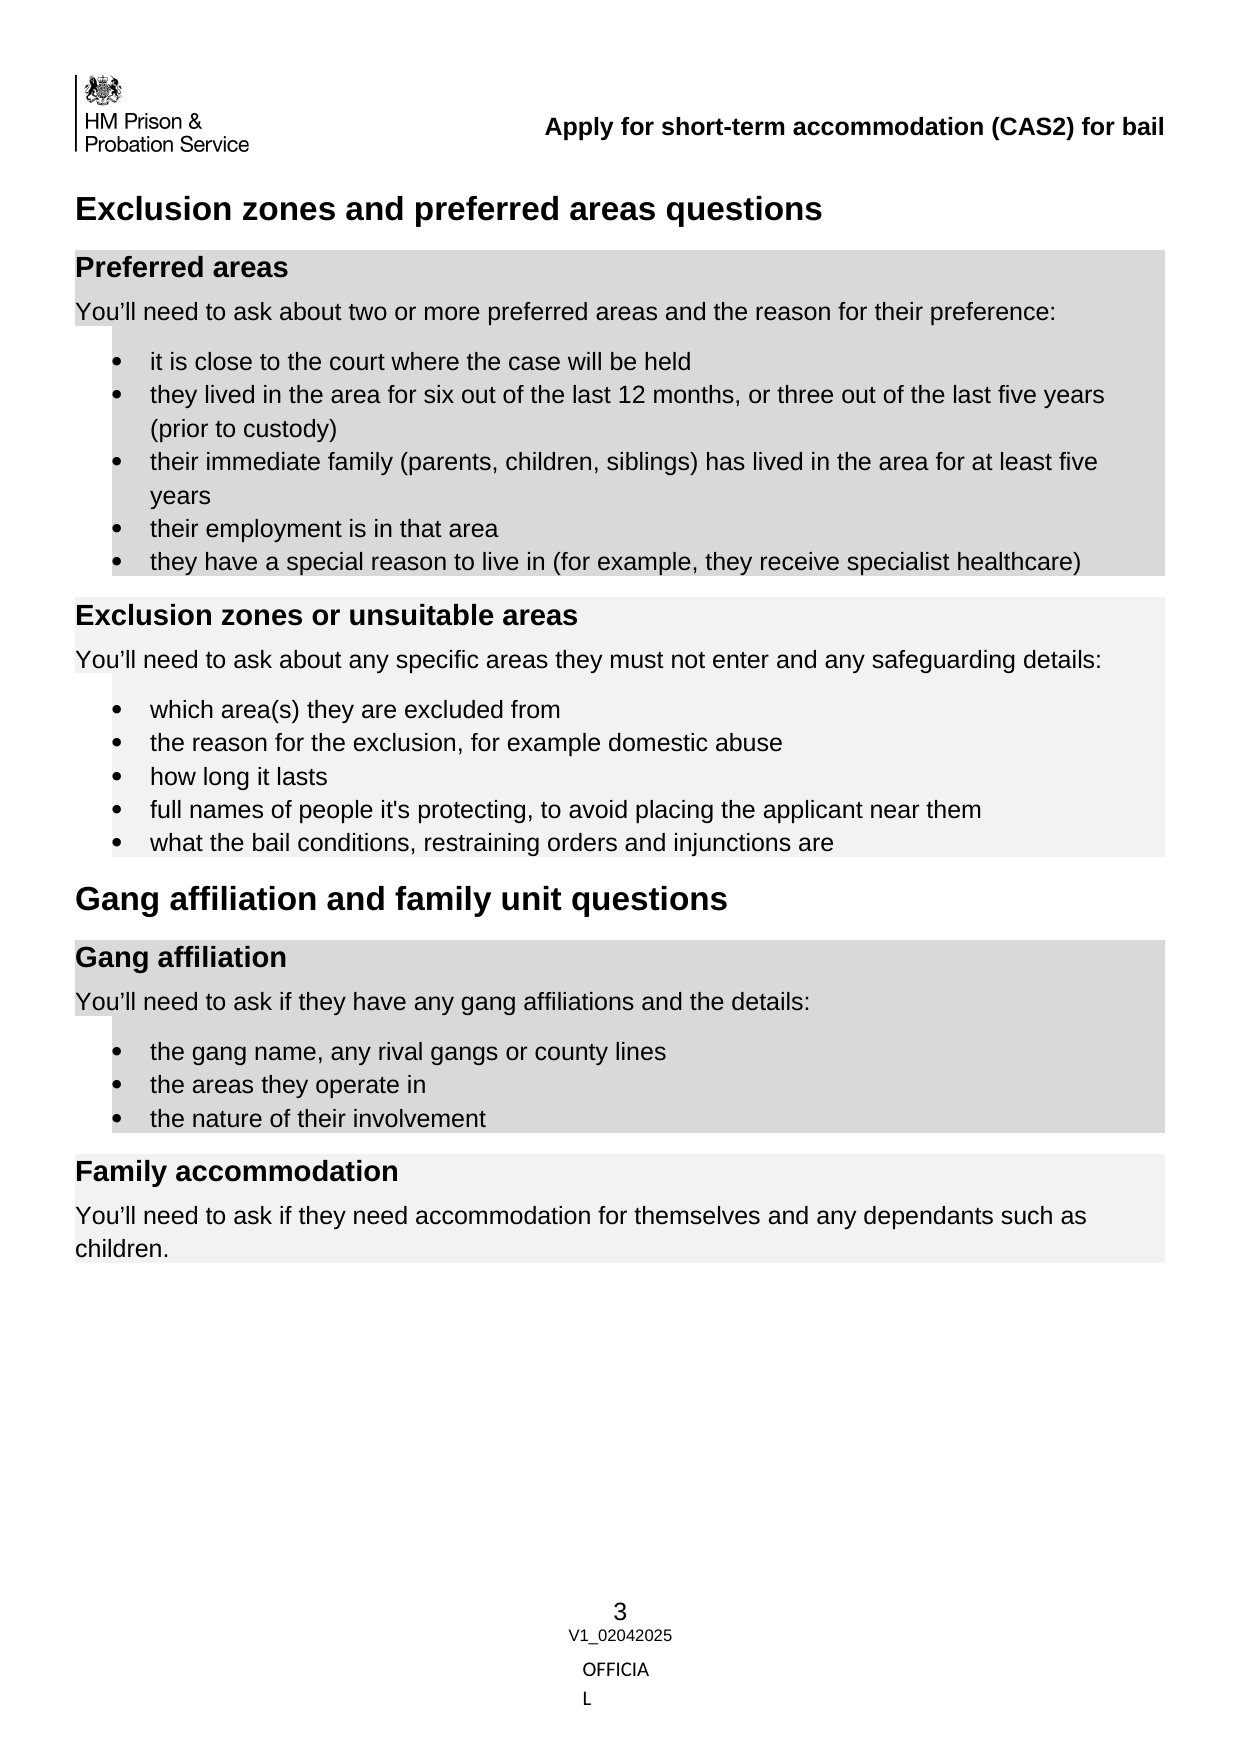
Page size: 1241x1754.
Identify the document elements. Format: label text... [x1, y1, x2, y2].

subtitle Exclusion zones or unsuitable areas [75, 597, 1165, 631]
picture [75, 75, 249, 152]
list the reason for the exclusion, for example domestic abuse [112, 728, 1165, 757]
list how long it lasts [112, 762, 1165, 790]
subtitle Gang affiliation and family unit questions [75, 878, 1165, 917]
text You’ll need to ask about two or more preferred areas and the reason for their preference: [75, 297, 1165, 326]
text You’ll need to ask if they need accommodation for themselves and any dependants such as children. [75, 1201, 1165, 1263]
subtitle Family accommodation [75, 1154, 1165, 1187]
subtitle Gang affiliation [75, 940, 1165, 973]
list their immediate family (parents, children, siblings) has lived in the area for at least five years [112, 447, 1165, 509]
list the areas they operate in [112, 1070, 1165, 1099]
list it is close to the court where the case will be held [112, 347, 1165, 376]
list what the bail conditions, restraining orders and injunctions are [112, 828, 1165, 857]
list the gang name, any rival gangs or county lines [112, 1037, 1165, 1066]
list full names of people it's protecting, to avoid placing the applicant near them [112, 795, 1165, 824]
text You’ll need to ask if they have any gang affiliations and the details: [75, 987, 1165, 1016]
list which area(s) they are excluded from [112, 695, 1165, 723]
list they have a special reason to live in (for example, they receive specialist healthcare) [112, 547, 1165, 576]
list the nature of their involvement [112, 1104, 1165, 1133]
list they lived in the area for six out of the last 12 months, or three out of the last five years (prior to custody) [112, 380, 1165, 443]
subtitle Preferred areas [75, 250, 1165, 283]
subtitle Exclusion zones and preferred areas questions [75, 188, 1165, 227]
list their employment is in that area [112, 514, 1165, 543]
text You’ll need to ask about any specific areas they must not enter and any safeguarding details: [75, 645, 1165, 673]
